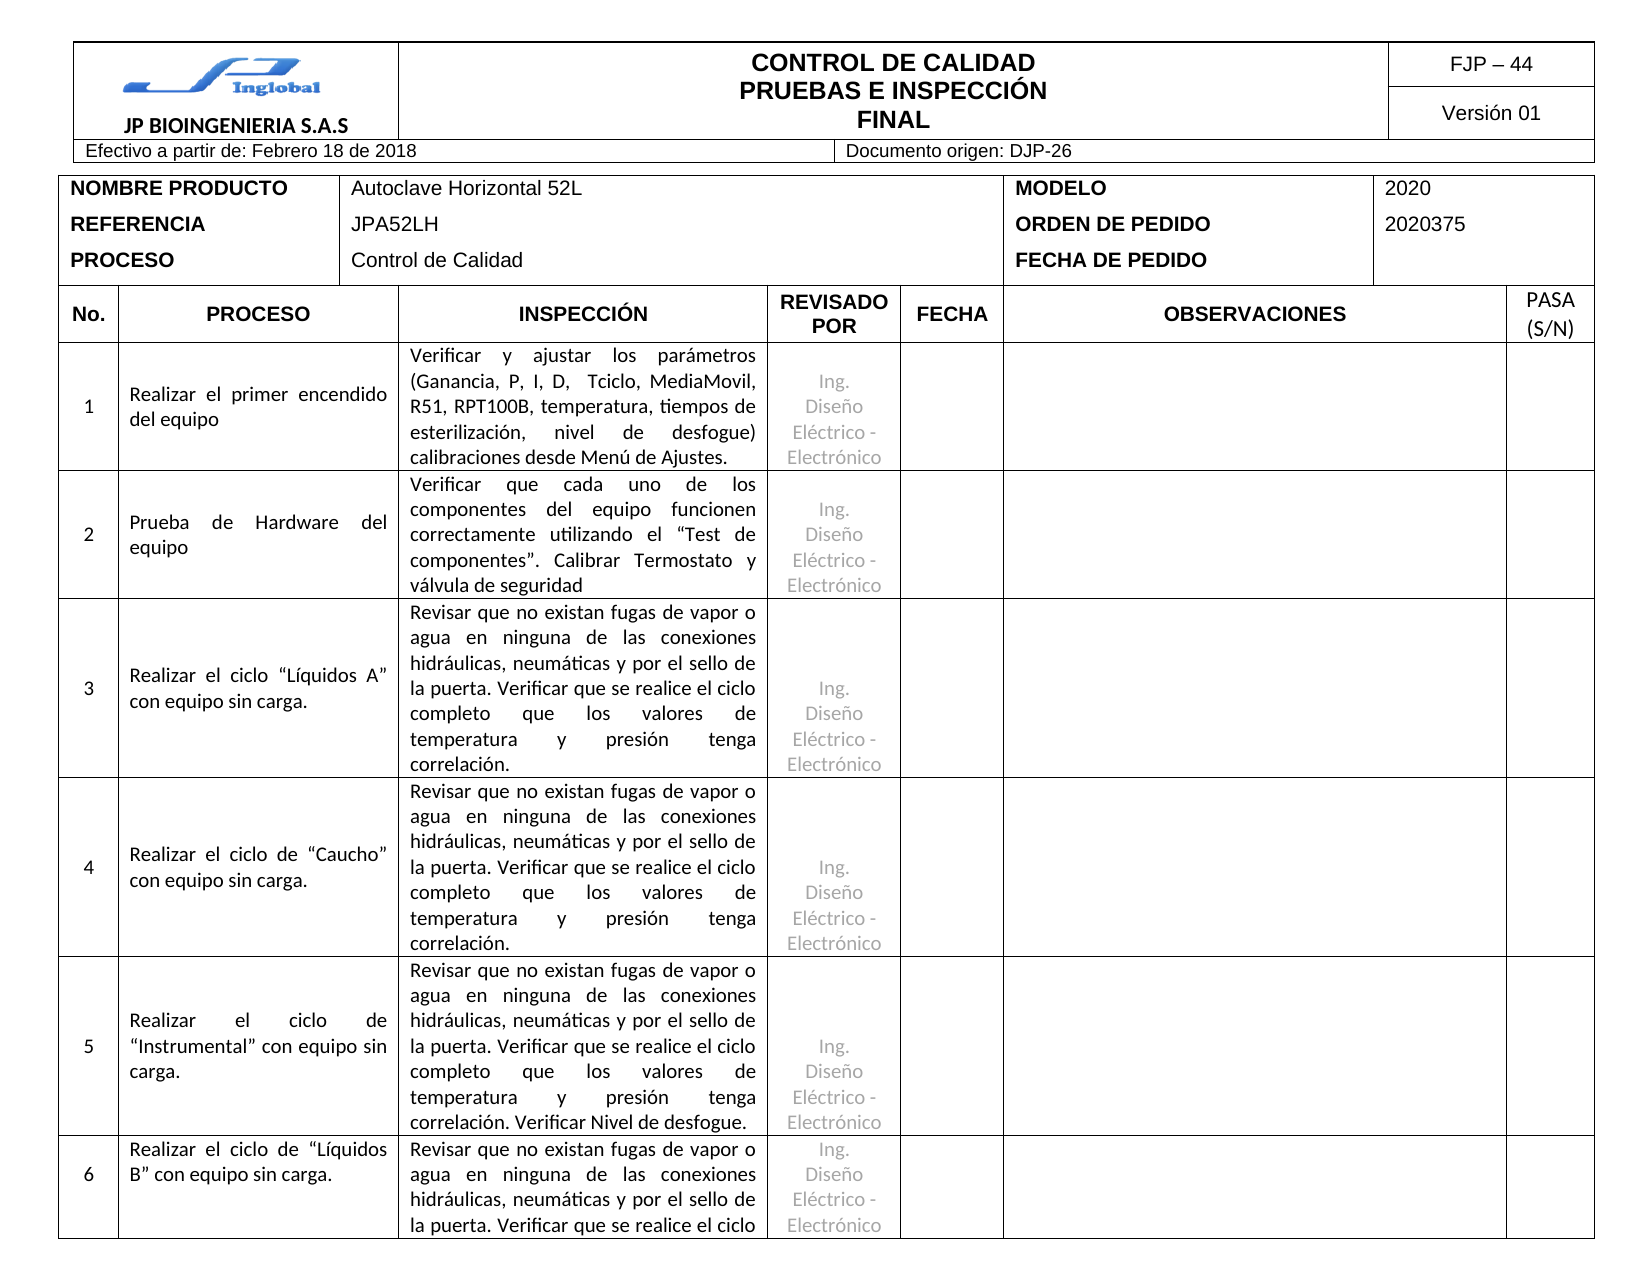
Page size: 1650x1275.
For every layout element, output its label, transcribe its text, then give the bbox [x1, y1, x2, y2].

table_cell Realizar el ciclo “Líquidos A” con equipo sin carga. [119, 599, 398, 777]
table_header NOMBRE PRODUCTO REFERENCIA PROCESO [59, 176, 339, 284]
table_cell Ing. Diseño Eléctrico -Electrónico [768, 957, 900, 1135]
table_cell [901, 343, 1003, 470]
table_cell [1004, 471, 1506, 598]
table_cell Ing. Diseño Eléctrico -Electrónico [768, 471, 900, 598]
table_cell PROCESO [119, 286, 398, 342]
table_cell OBSERVACIONES [1004, 286, 1506, 342]
table_cell No. [59, 286, 118, 342]
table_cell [768, 1136, 900, 1237]
table_cell Verificar y ajustar los parámetros (Ganancia, P, I, D, Tciclo, MediaMovil, R51, RPT100B, temperatura, tiempos de esterilización, nivel de desfogue) calibraciones desde Menú de Ajustes. [399, 343, 767, 470]
table_cell [1004, 957, 1506, 1135]
table_cell [1507, 599, 1594, 777]
table_cell FECHA [901, 286, 1003, 342]
table_cell [1507, 957, 1594, 1135]
picture [119, 54, 325, 98]
table_cell 3 [59, 599, 118, 777]
table_cell 2 [59, 471, 118, 598]
table_header MODELO ORDEN DE PEDIDO FECHA DE PEDIDO [1004, 176, 1373, 284]
table_cell PASA (S/N) [1507, 286, 1594, 342]
table_cell Ing. Diseño Eléctrico -Electrónico [768, 343, 900, 470]
table_cell Ing. Diseño Eléctrico -Electrónico [768, 778, 900, 956]
table_cell Revisar que no existan fugas de vapor o agua en ninguna de las conexiones hidráulicas, neumáticas y por el sello de la puerta. Verificar que se realice el ciclo completo que los valores de temperatura y presión tenga correlación. Verificar Nivel de desfogue. [399, 957, 767, 1135]
table_cell [1004, 343, 1506, 470]
table_cell [1507, 471, 1594, 598]
table_header 2020 2020375 [1374, 176, 1594, 284]
table_cell Prueba de Hardware del equipo [119, 471, 398, 598]
table_cell Realizar el ciclo de “Instrumental” con equipo sin carga. [119, 957, 398, 1135]
table_cell [901, 599, 1003, 777]
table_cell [119, 1136, 398, 1237]
table_cell 6 [59, 1136, 118, 1237]
table_cell [901, 471, 1003, 598]
table_header Autoclave Horizontal 52L JPA52LH Control de Calidad [340, 176, 1003, 284]
table_cell [1507, 1136, 1594, 1237]
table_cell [399, 1136, 767, 1237]
table_cell [1004, 599, 1506, 777]
table_cell [901, 1136, 1003, 1237]
table_cell [901, 778, 1003, 956]
table_cell Ing. Diseño Eléctrico -Electrónico [768, 599, 900, 777]
table_cell Realizar el primer encendido del equipo [119, 343, 398, 470]
table_cell [1507, 778, 1594, 956]
table_cell 1 [59, 343, 118, 470]
table_cell INSPECCIÓN [399, 286, 767, 342]
table_cell Realizar el ciclo de “Caucho” con equipo sin carga. [119, 778, 398, 956]
table_cell [1004, 1136, 1506, 1237]
table_cell [901, 957, 1003, 1135]
table_cell [1507, 343, 1594, 470]
table_cell [1004, 778, 1506, 956]
table_cell 4 [59, 778, 118, 956]
table_cell REVISADO POR [768, 286, 900, 342]
table_cell 5 [59, 957, 118, 1135]
table_cell Verificar que cada uno de los componentes del equipo funcionen correctamente utilizando el “Test de componentes”. Calibrar Termostato y válvula de seguridad [399, 471, 767, 598]
